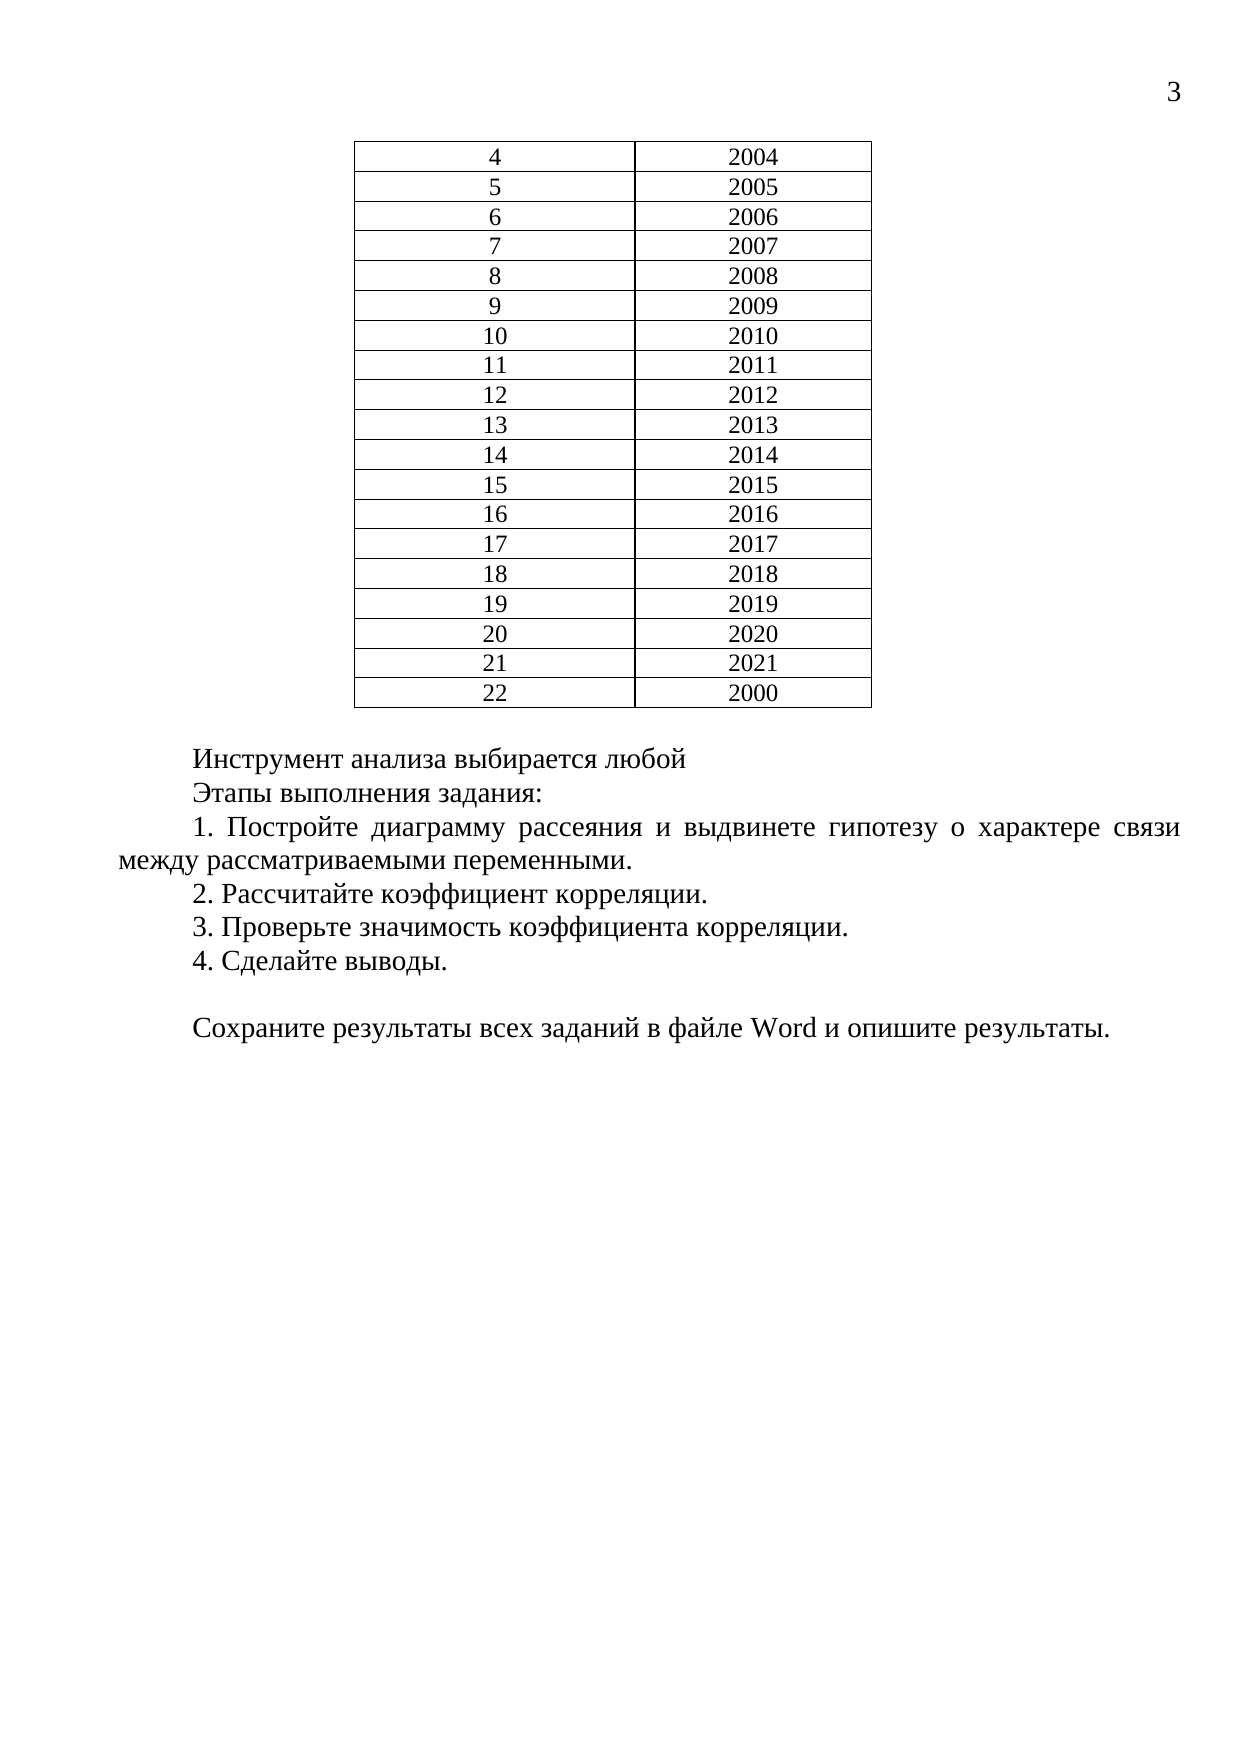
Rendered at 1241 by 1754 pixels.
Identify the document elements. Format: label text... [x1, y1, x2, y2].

table_cell 4 [355, 142, 634, 171]
text 4. Сделайте выводы. [118, 943, 1181, 976]
table_cell 2017 [636, 529, 871, 558]
table_cell 7 [355, 231, 634, 260]
table_cell 6 [355, 202, 634, 230]
table_cell 2020 [636, 619, 871, 647]
table_cell 2021 [636, 649, 871, 677]
table_cell 10 [355, 321, 634, 349]
table_cell 18 [355, 559, 634, 588]
table_cell 19 [355, 589, 634, 618]
table_cell 2013 [636, 410, 871, 439]
table_cell 15 [355, 470, 634, 498]
table_cell 2018 [636, 559, 871, 588]
table_cell 16 [355, 500, 634, 528]
table_cell 5 [355, 172, 634, 201]
table_cell 17 [355, 529, 634, 558]
text 1. Постройте диаграмму рассеяния и выдвинете гипотезу о характере связи между рассматриваемыми переменными. [118, 809, 1181, 876]
table_cell 2012 [636, 380, 871, 409]
table_cell 2015 [636, 470, 871, 498]
table_cell 13 [355, 410, 634, 439]
table_cell 2008 [636, 261, 871, 290]
table_cell 2016 [636, 500, 871, 528]
table_cell 9 [355, 291, 634, 320]
table_cell 2000 [636, 678, 871, 707]
text 3. Проверьте значимость коэффициента корреляции. [118, 909, 1181, 943]
table_cell 2011 [636, 351, 871, 379]
table_cell 2007 [636, 231, 871, 260]
text 2. Рассчитайте коэффициент корреляции. [118, 876, 1181, 909]
table_cell 2009 [636, 291, 871, 320]
table_cell 2010 [636, 321, 871, 349]
table_cell 2014 [636, 440, 871, 469]
table_cell 12 [355, 380, 634, 409]
table_cell 20 [355, 619, 634, 647]
table_cell 2006 [636, 202, 871, 230]
text Сохраните результаты всех заданий в файле Word и опишите результаты. [118, 1010, 1181, 1043]
table_cell 2019 [636, 589, 871, 618]
table_cell 14 [355, 440, 634, 469]
table_cell 21 [355, 649, 634, 677]
table_cell 8 [355, 261, 634, 290]
text Этапы выполнения задания: [118, 775, 1181, 809]
table_cell 11 [355, 351, 634, 379]
table_cell 22 [355, 678, 634, 707]
text Инструмент анализа выбирается любой [118, 742, 1181, 775]
table_cell 2004 [636, 142, 871, 171]
table_cell 2005 [636, 172, 871, 201]
